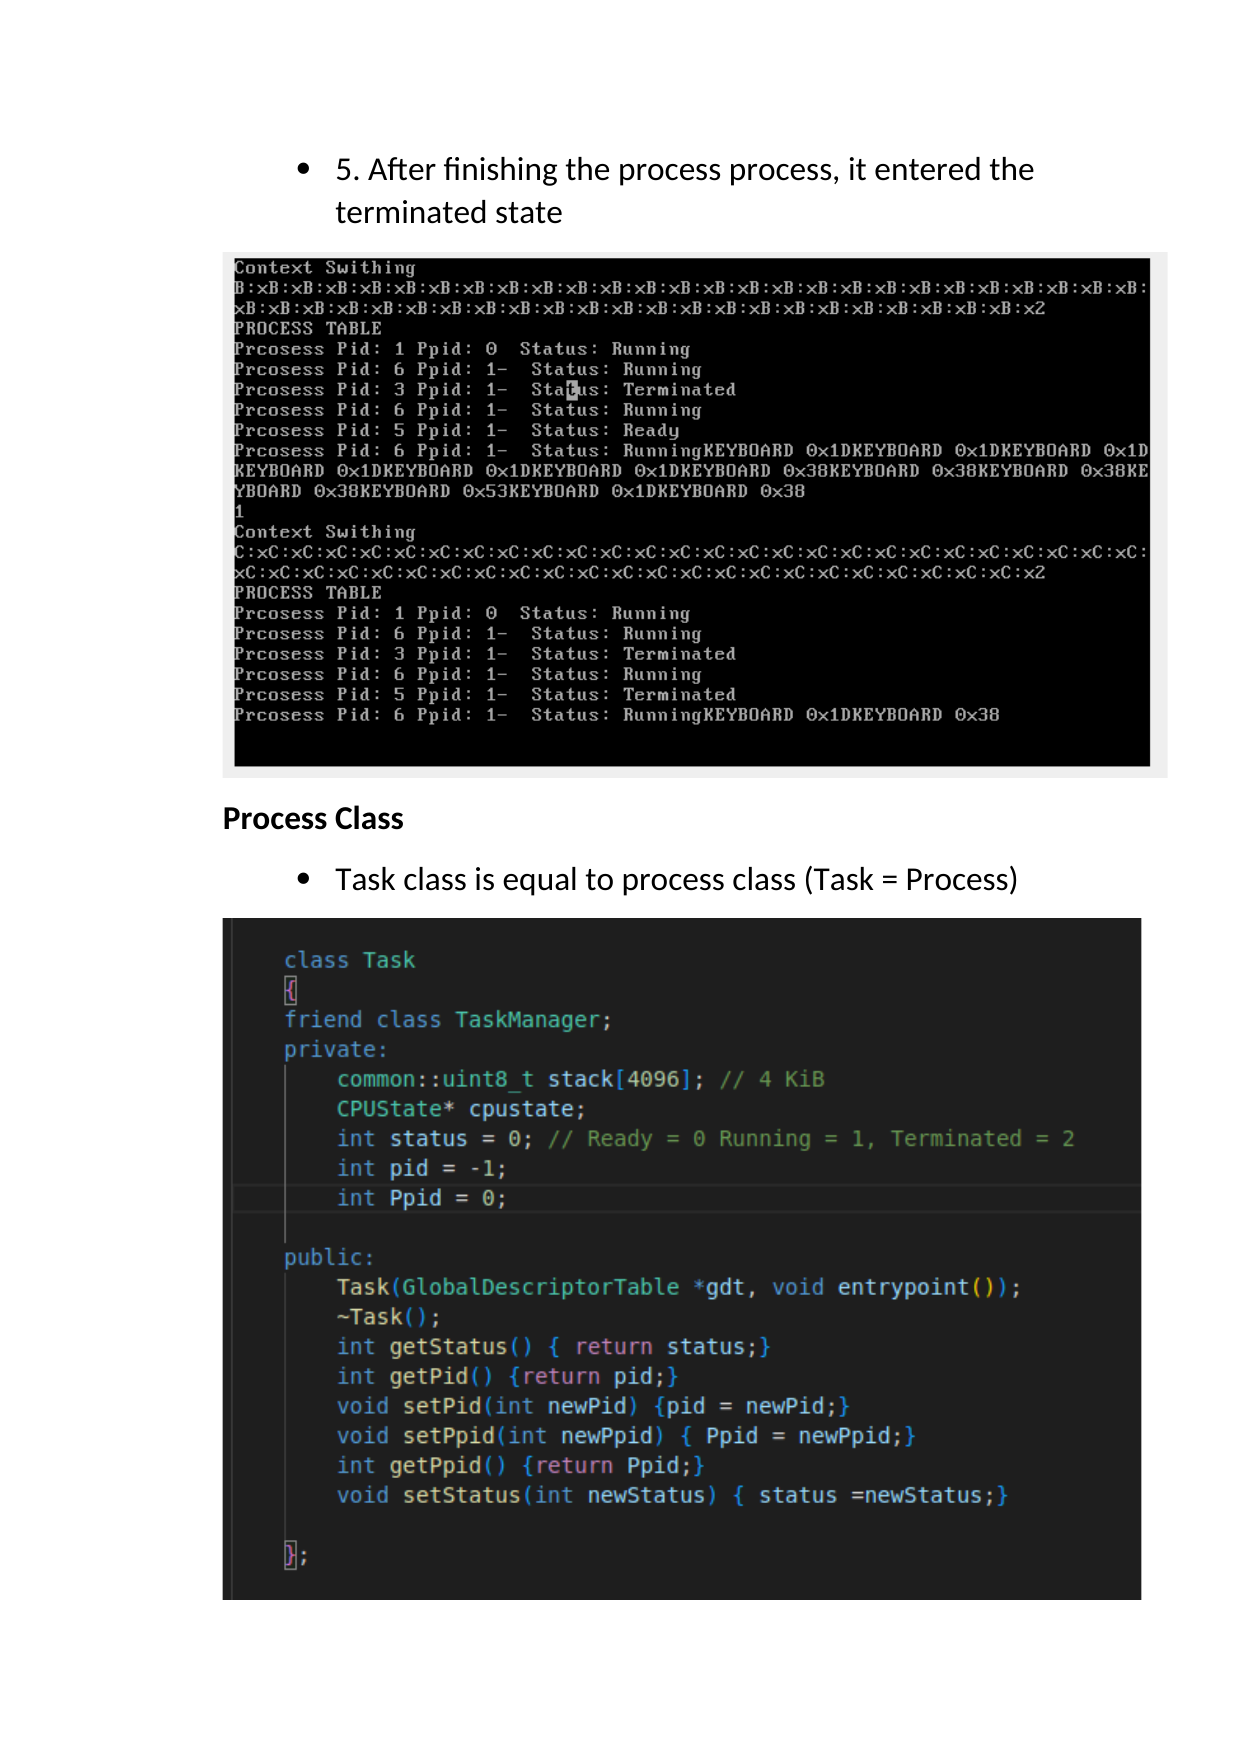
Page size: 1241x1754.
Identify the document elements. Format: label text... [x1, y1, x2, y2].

picture [222, 918, 1142, 1600]
list 5. After finishing the process process, it entered the terminated state [298, 148, 1093, 232]
list Task class is equal to process class (Task = Process) [298, 857, 1093, 898]
text Process Class [223, 797, 1093, 838]
picture [222, 252, 1168, 778]
